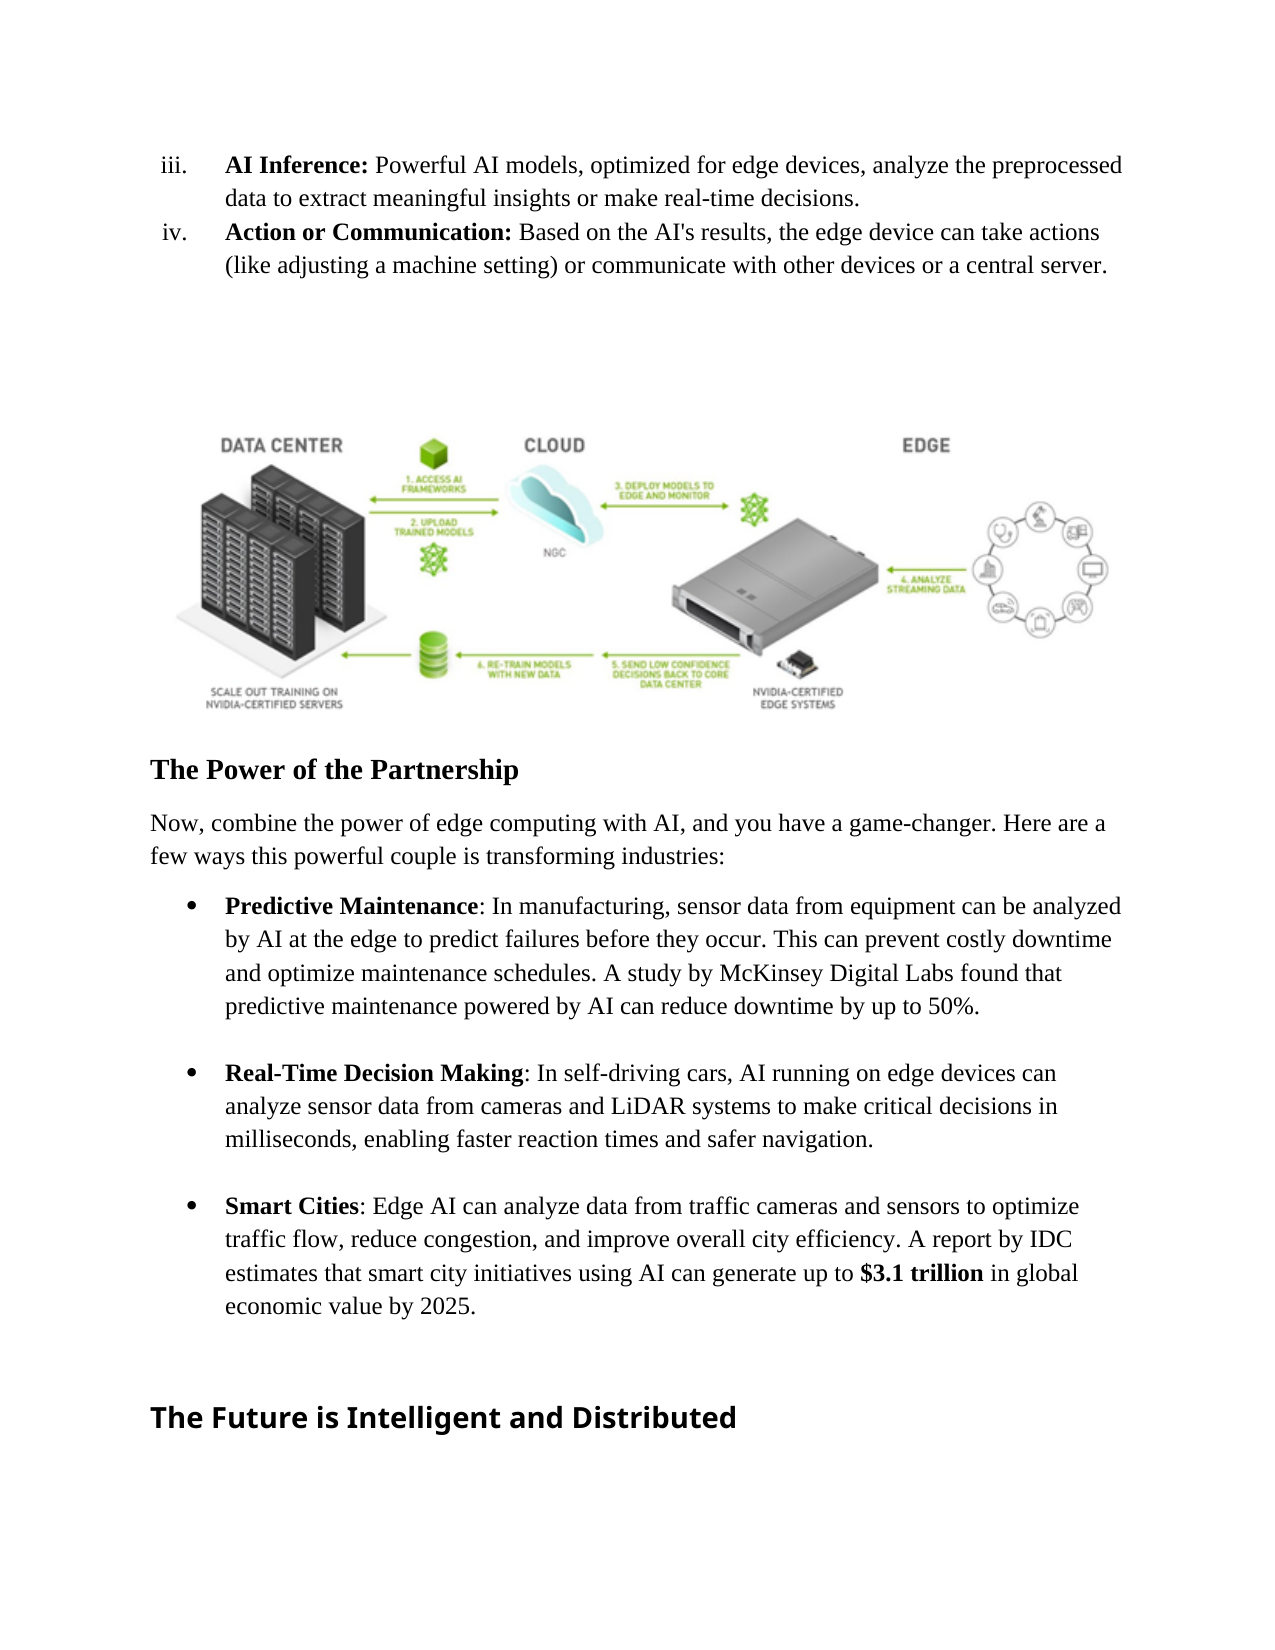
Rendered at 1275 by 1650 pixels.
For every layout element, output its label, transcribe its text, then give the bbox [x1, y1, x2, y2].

text The Future is Intelligent and Distributed [150, 1397, 1125, 1437]
list AI Inference: Powerful AI models, optimized for edge devices, analyze the preprocessed data to extract meaningful insights or make real-time decisions. [187, 150, 1125, 212]
text Now, combine the power of edge computing with AI, and you have a game-changer. Here are a few ways this powerful couple is transforming industries: [150, 808, 1125, 870]
list Predictive Maintenance: In manufacturing, sensor data from equipment can be analyzed by AI at the edge to predict failures before they occur. This can prevent costly downtime and optimize maintenance schedules. A study by McKinsey Digital Labs found that predictive maintenance powered by AI can reduce downtime by up to 50%. [187, 891, 1125, 1020]
text The Power of the Partnership [150, 752, 1125, 786]
list Real-Time Decision Making: In self-driving cars, AI running on edge devices can analyze sensor data from cameras and LiDAR systems to make critical decisions in milliseconds, enabling faster reaction times and safer navigation. [187, 1058, 1125, 1153]
list Smart Cities: Edge AI can analyze data from traffic cameras and sensors to optimize traffic flow, reduce congestion, and improve overall city efficiency. A report by IDC estimates that smart city initiatives using AI can generate up to $3.1 trillion in global economic value by 2025. [187, 1191, 1125, 1320]
list Action or Communication: Based on the AI's results, the edge device can take actions (like adjusting a machine setting) or communicate with other devices or a central server. [187, 217, 1125, 279]
